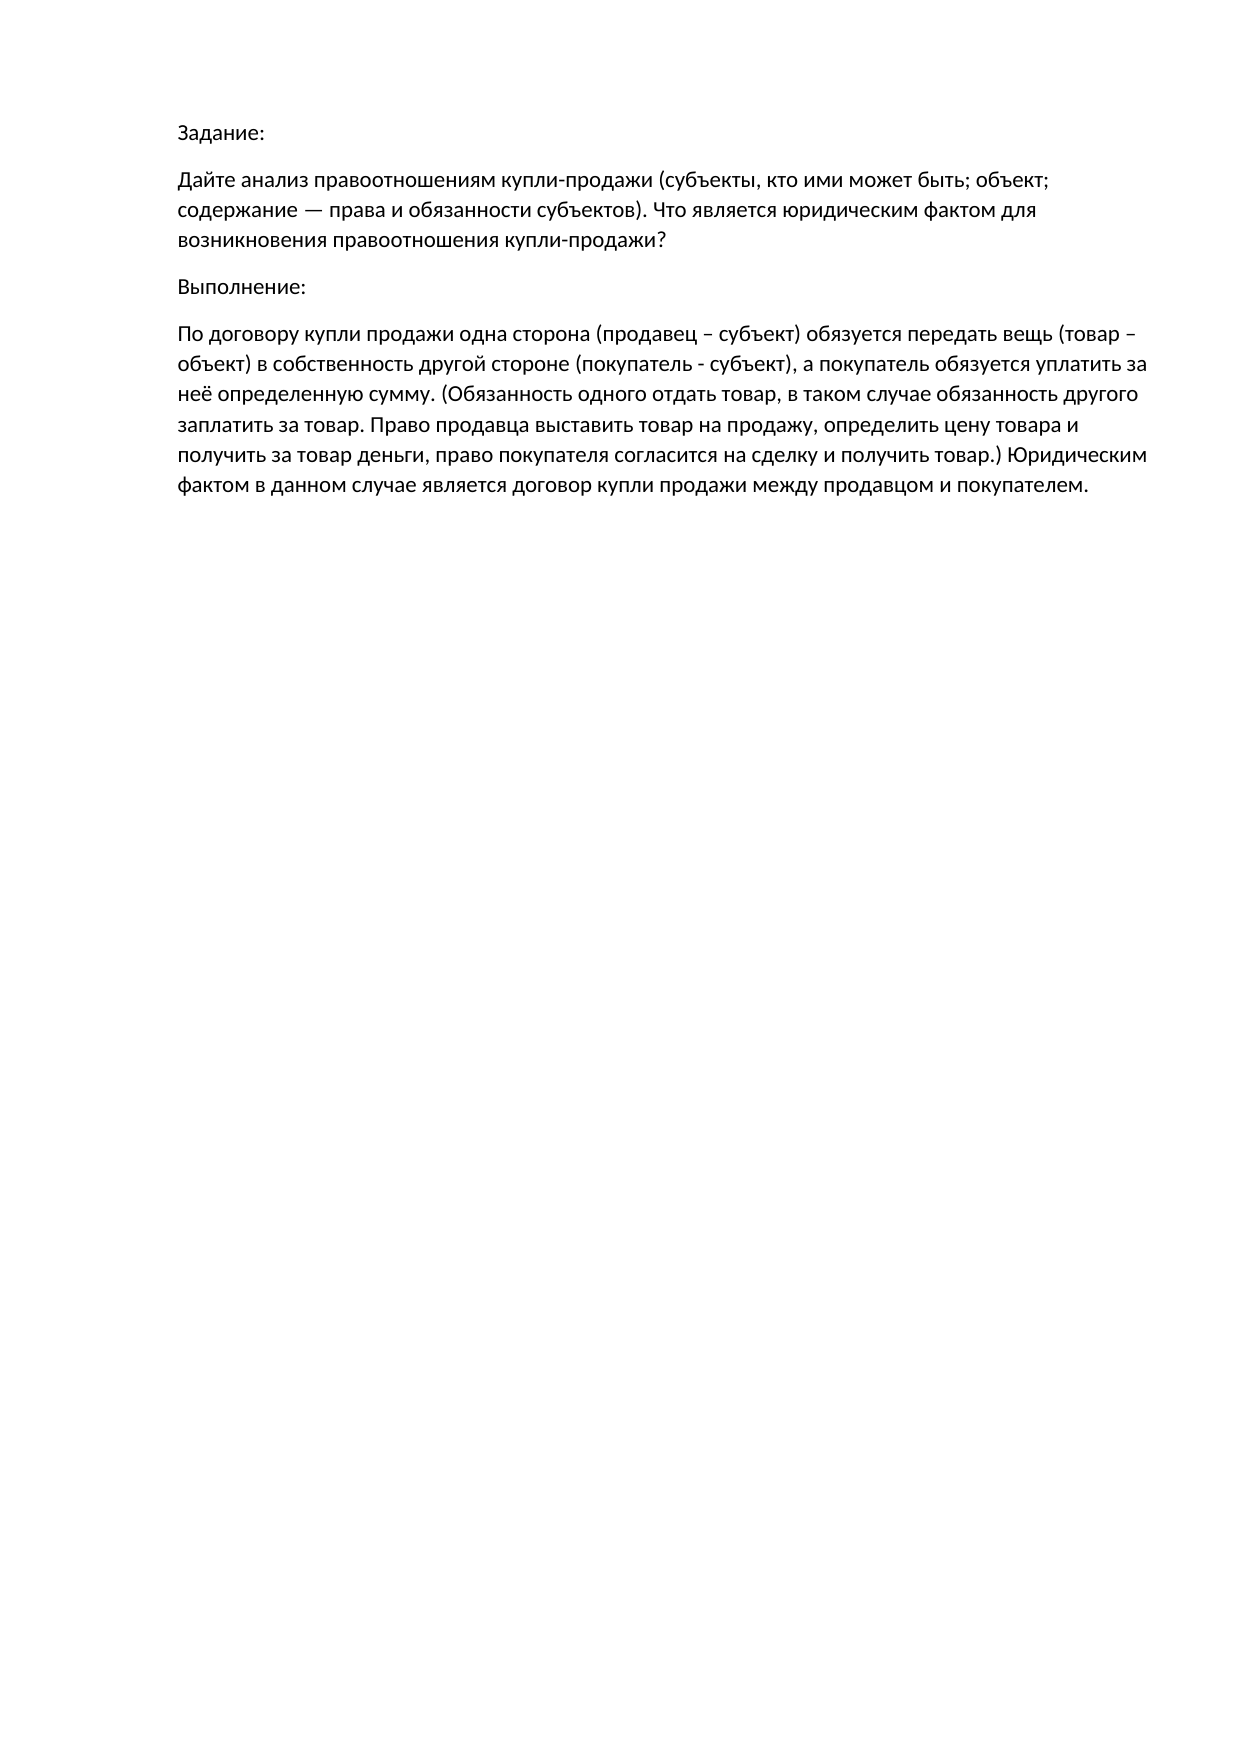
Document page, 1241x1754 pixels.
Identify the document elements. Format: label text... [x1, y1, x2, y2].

text По договору купли продажи одна сторона (продавец – субъект) обязуется передать вещь (товар – объект) в собственность другой стороне (покупатель - субъект), а покупатель обязуется уплатить за неё определенную сумму. (Обязанность одного отдать товар, в таком случае обязанность другого заплатить за товар. Право продавца выставить товар на продажу, определить цену товара и получить за товар деньги, право покупателя согласится на сделку и получить товар.) Юридическим фактом в данном случае является договор купли продажи между продавцом и покупателем. [177, 319, 1152, 498]
text Задание: [177, 118, 1152, 146]
text Дайте анализ правоотношениям купли-продажи (субъекты, кто ими может быть; объект; содержание — права и обязанности субъектов). Что является юридическим фактом для возникновения правоотношения купли-продажи? [177, 165, 1152, 253]
text Выполнение: [177, 272, 1152, 300]
